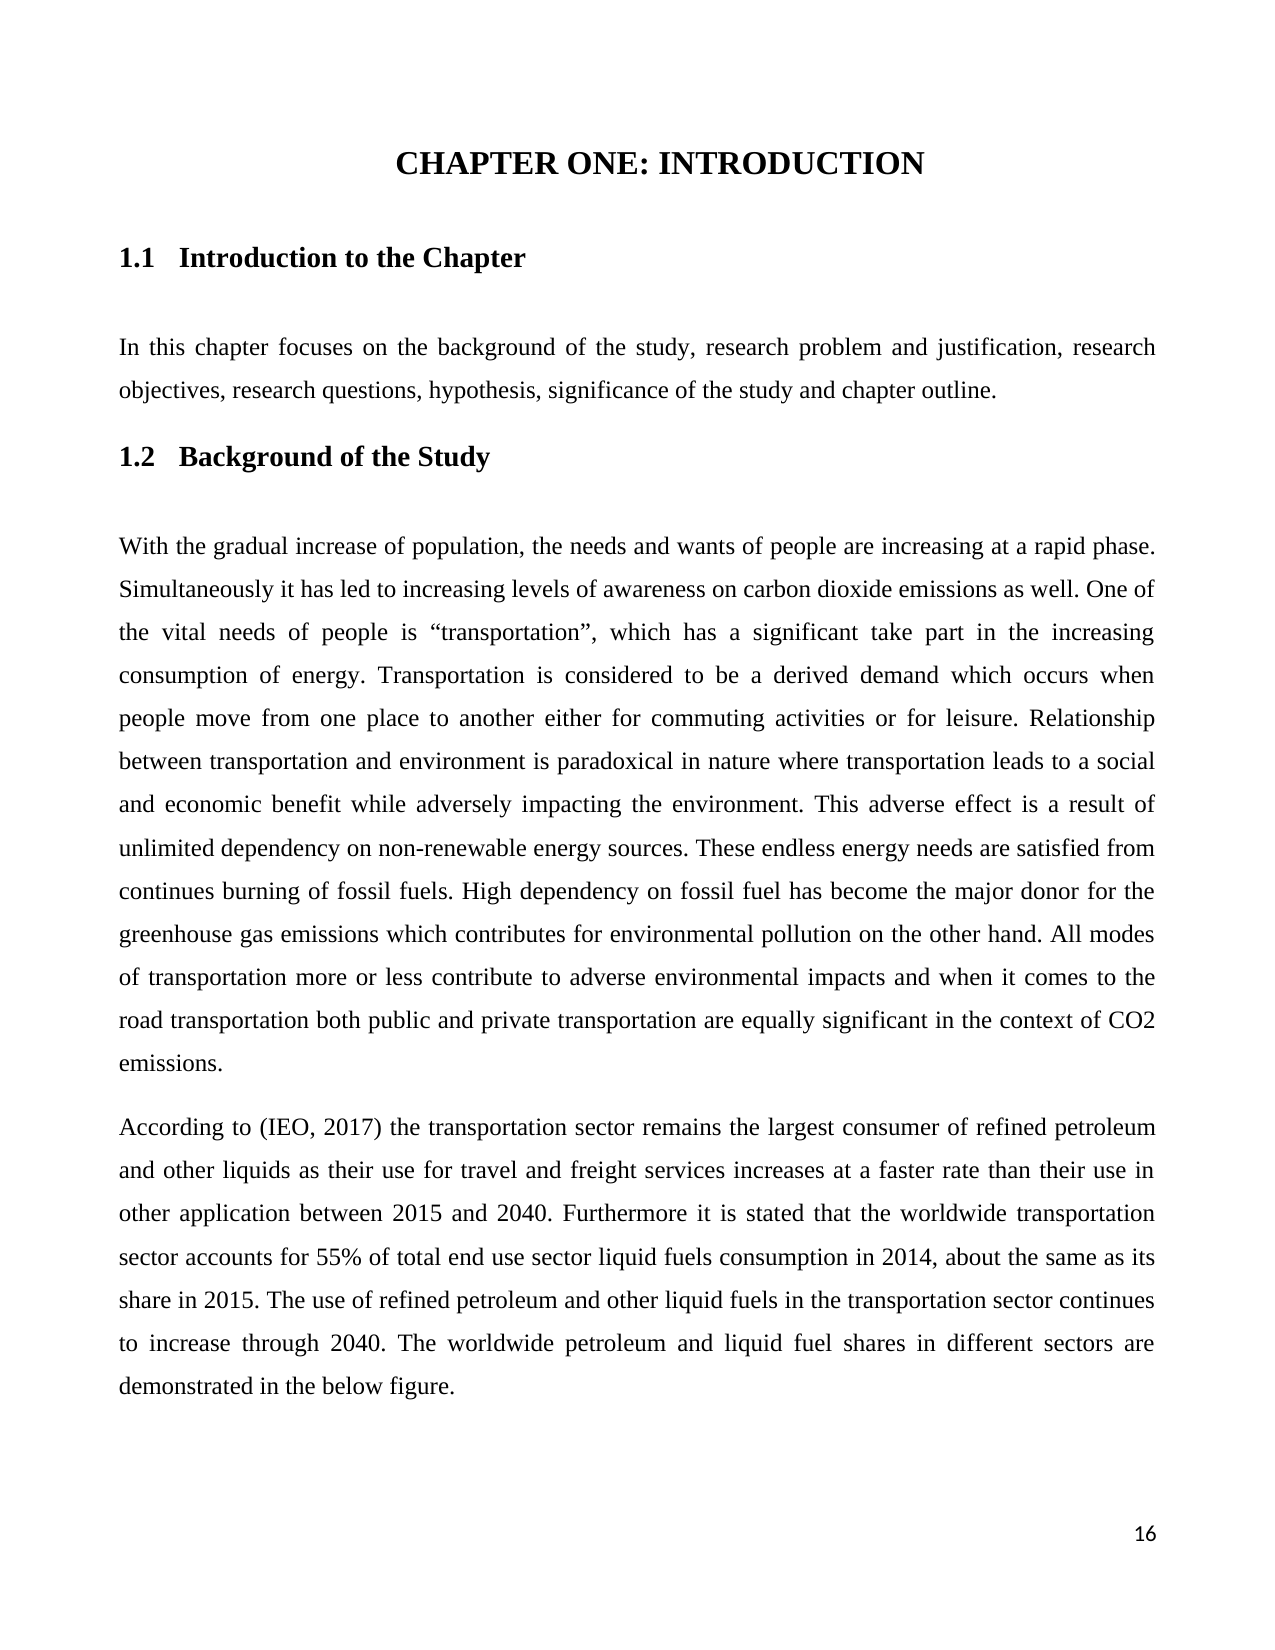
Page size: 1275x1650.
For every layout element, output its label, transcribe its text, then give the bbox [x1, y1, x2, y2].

subtitle CHAPTER ONE: INTRODUCTION [118, 143, 1156, 182]
text With the gradual increase of population, the needs and wants of people are increasing at a rapid phase. Simultaneously it has led to increasing levels of awareness on carbon dioxide emissions as well. One of the vital needs of people is “transportation”, which has a significant take part in the increasing consumption of energy. Transportation is considered to be a derived demand which occurs when people move from one place to another either for commuting activities or for leisure. Relationship between transportation and environment is paradoxical in nature where transportation leads to a social and economic benefit while adversely impacting the environment. This adverse effect is a result of unlimited dependency on non-renewable energy sources. These endless energy needs are satisfied from continues burning of fossil fuels. High dependency on fossil fuel has become the major donor for the greenhouse gas emissions which contributes for environmental pollution on the other hand. All modes of transportation more or less contribute to adverse environmental impacts and when it comes to the road transportation both public and private transportation are equally significant in the context of CO2 emissions. [118, 531, 1156, 1077]
text According to the transportation sector remains the largest consumer of refined petroleum and other liquids as their use for travel and freight services increases at a faster rate than their use in other application between 2015 and 2040. Furthermore it is stated that the worldwide transportation sector accounts for 55% of total end use sector liquid fuels consumption in 2014, about the same as its share in 2015. The use of refined petroleum and other liquid fuels in the transportation sector continues to increase through 2040. The worldwide petroleum and liquid fuel shares in different sectors are demonstrated in the below figure. [118, 1112, 1156, 1400]
text In this chapter focuses on the background of the study, research problem and justification, research objectives, research questions, hypothesis, significance of the study and chapter outline. [118, 332, 1156, 404]
subtitle Background of the Study [118, 439, 1156, 473]
subtitle Introduction to the Chapter [118, 241, 1156, 274]
